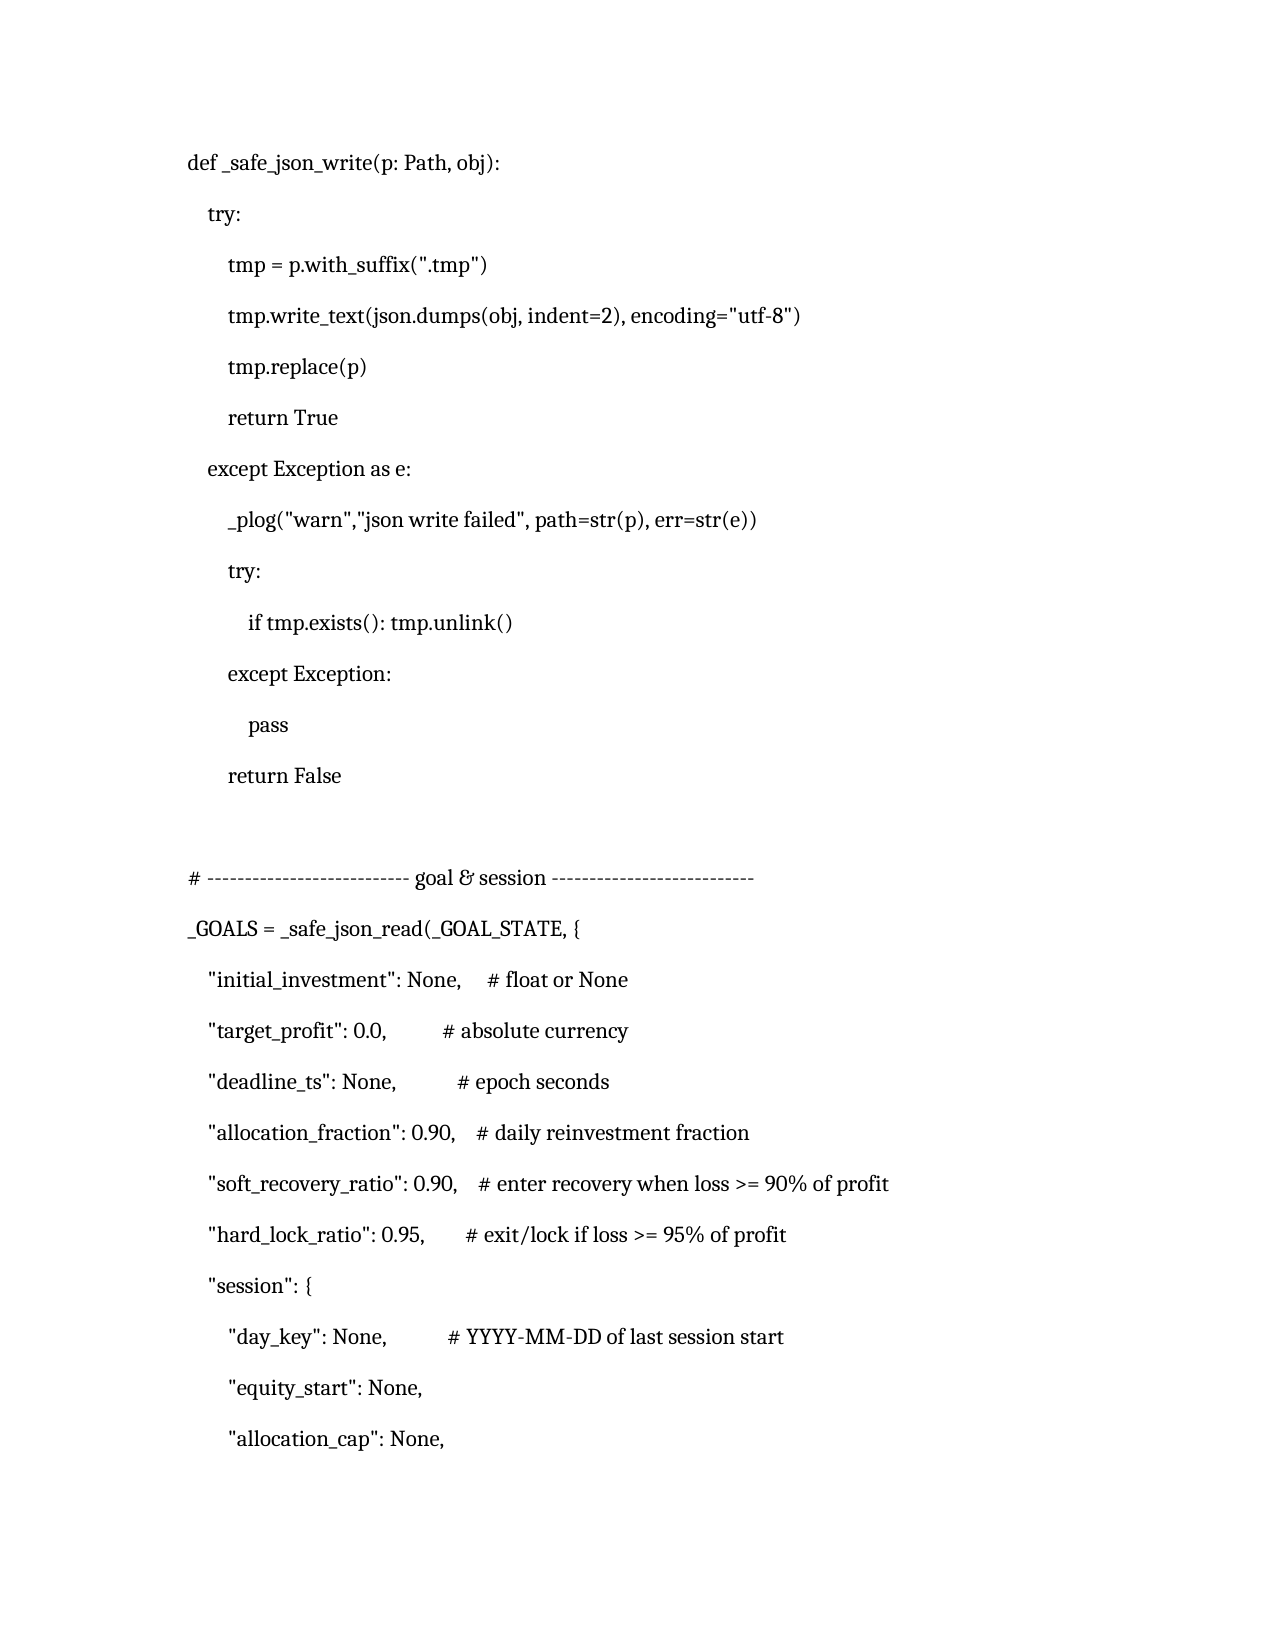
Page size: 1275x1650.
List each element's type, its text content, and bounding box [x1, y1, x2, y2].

text def _safe_json_write(p: Path, obj): [187, 150, 1087, 176]
text "initial_investment": None, # float or None [187, 967, 1087, 993]
text tmp.replace(p) [187, 354, 1087, 381]
text "equity_start": None, [187, 1375, 1087, 1401]
text "hard_lock_ratio": 0.95, # exit/lock if loss >= 95% of profit [187, 1222, 1087, 1248]
text "soft_recovery_ratio": 0.90, # enter recovery when loss >= 90% of profit [187, 1171, 1087, 1197]
text "deadline_ts": None, # epoch seconds [187, 1069, 1087, 1095]
text except Exception as e: [187, 456, 1087, 483]
text # --------------------------- goal & session --------------------------- [187, 864, 1087, 891]
text _plog("warn","json write failed", path=str(p), err=str(e)) [187, 507, 1087, 534]
text "allocation_fraction": 0.90, # daily reinvestment fraction [187, 1120, 1087, 1146]
text "target_profit": 0.0, # absolute currency [187, 1018, 1087, 1044]
text tmp.write_text(json.dumps(obj, indent=2), encoding="utf-8") [187, 303, 1087, 329]
text "session": { [187, 1273, 1087, 1299]
text pass [187, 711, 1087, 738]
text if tmp.exists(): tmp.unlink() [187, 609, 1087, 636]
text return False [187, 762, 1087, 789]
text try: [187, 558, 1087, 585]
text tmp = p.with_suffix(".tmp") [187, 252, 1087, 278]
text except Exception: [187, 660, 1087, 687]
text try: [187, 201, 1087, 227]
text "allocation_cap": None, [187, 1426, 1087, 1452]
text return True [187, 405, 1087, 432]
text "day_key": None, # YYYY-MM-DD of last session start [187, 1324, 1087, 1350]
text _GOALS = _safe_json_read(_GOAL_STATE, { [187, 916, 1087, 942]
